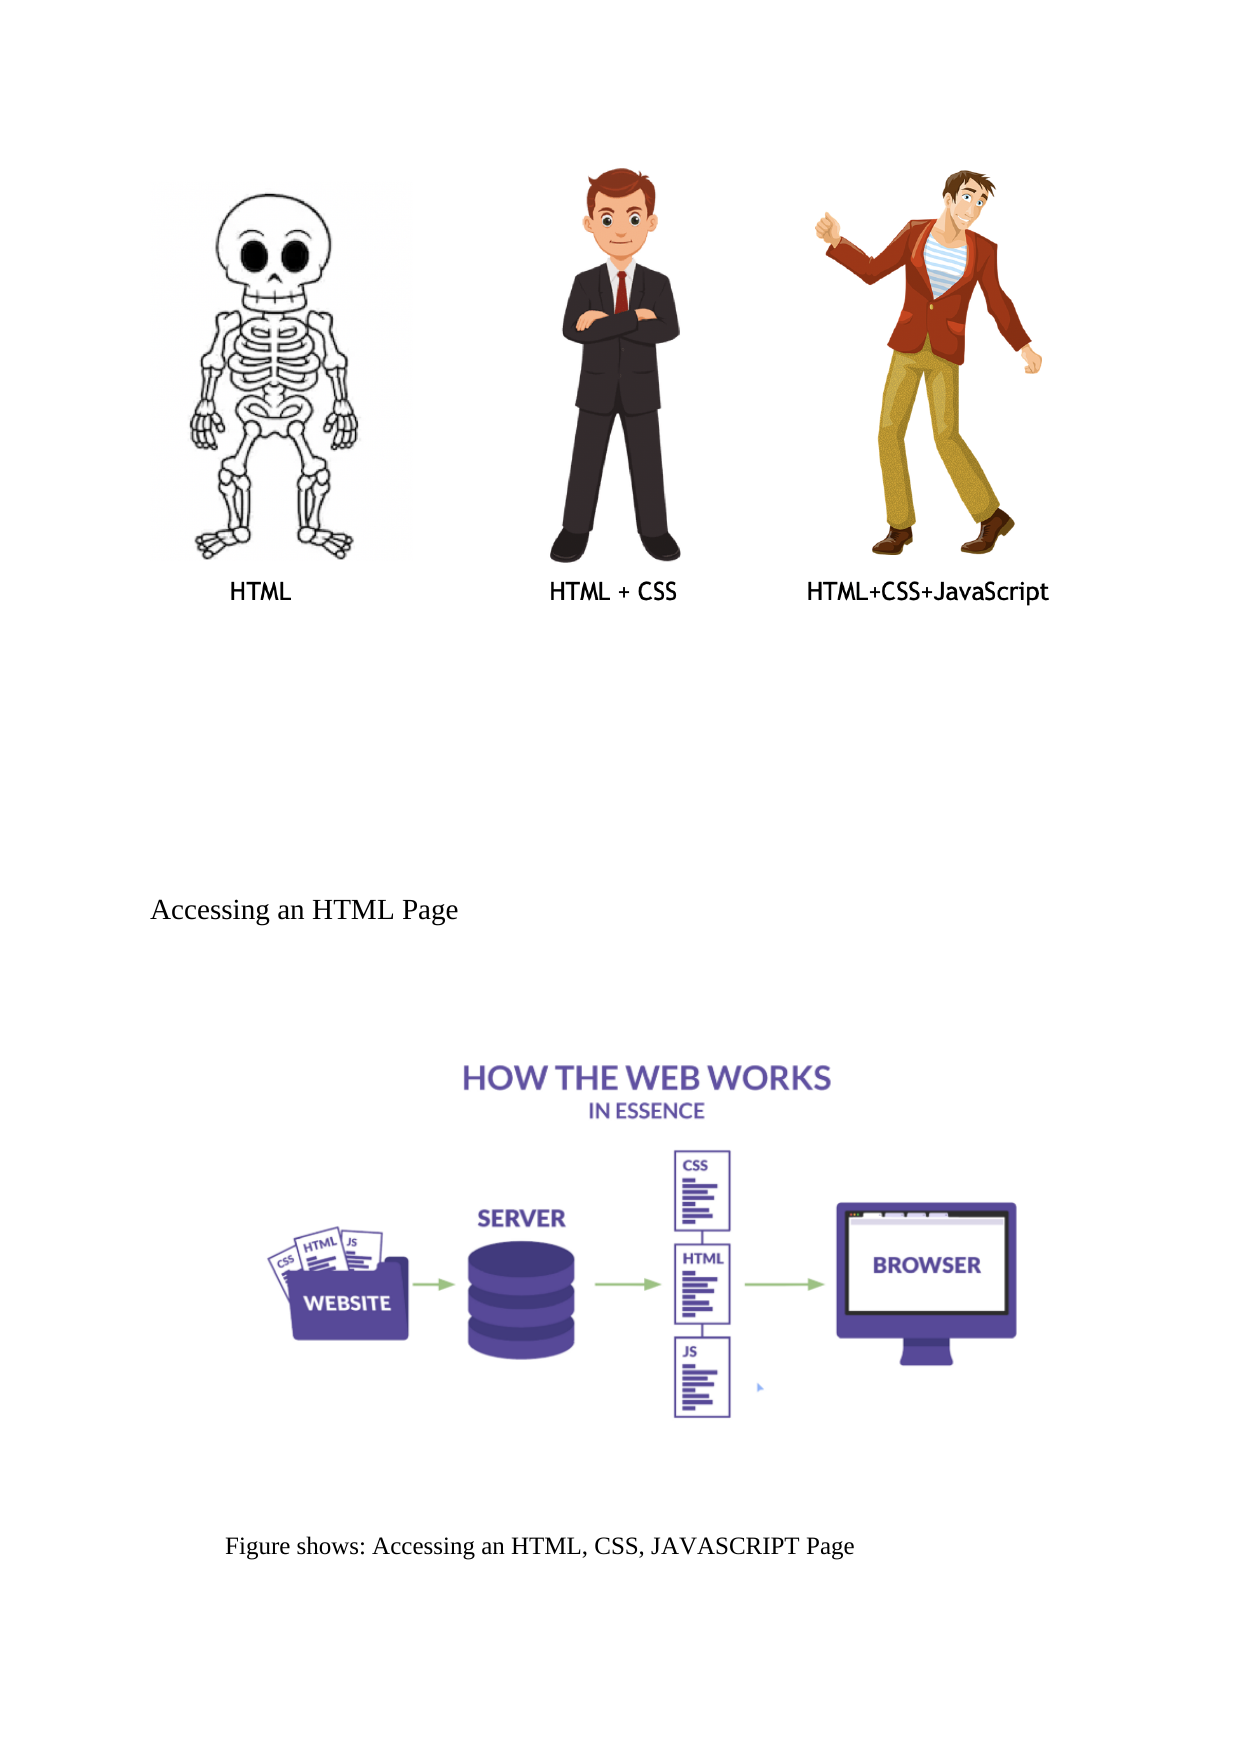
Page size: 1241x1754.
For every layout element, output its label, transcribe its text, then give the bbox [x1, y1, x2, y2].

picture [225, 1040, 1072, 1436]
text Accessing an HTML Page [150, 892, 1090, 926]
text Figure shows: Accessing an HTML, CSS, JAVASCRIPT Page [225, 1531, 1090, 1560]
picture [150, 150, 1091, 635]
